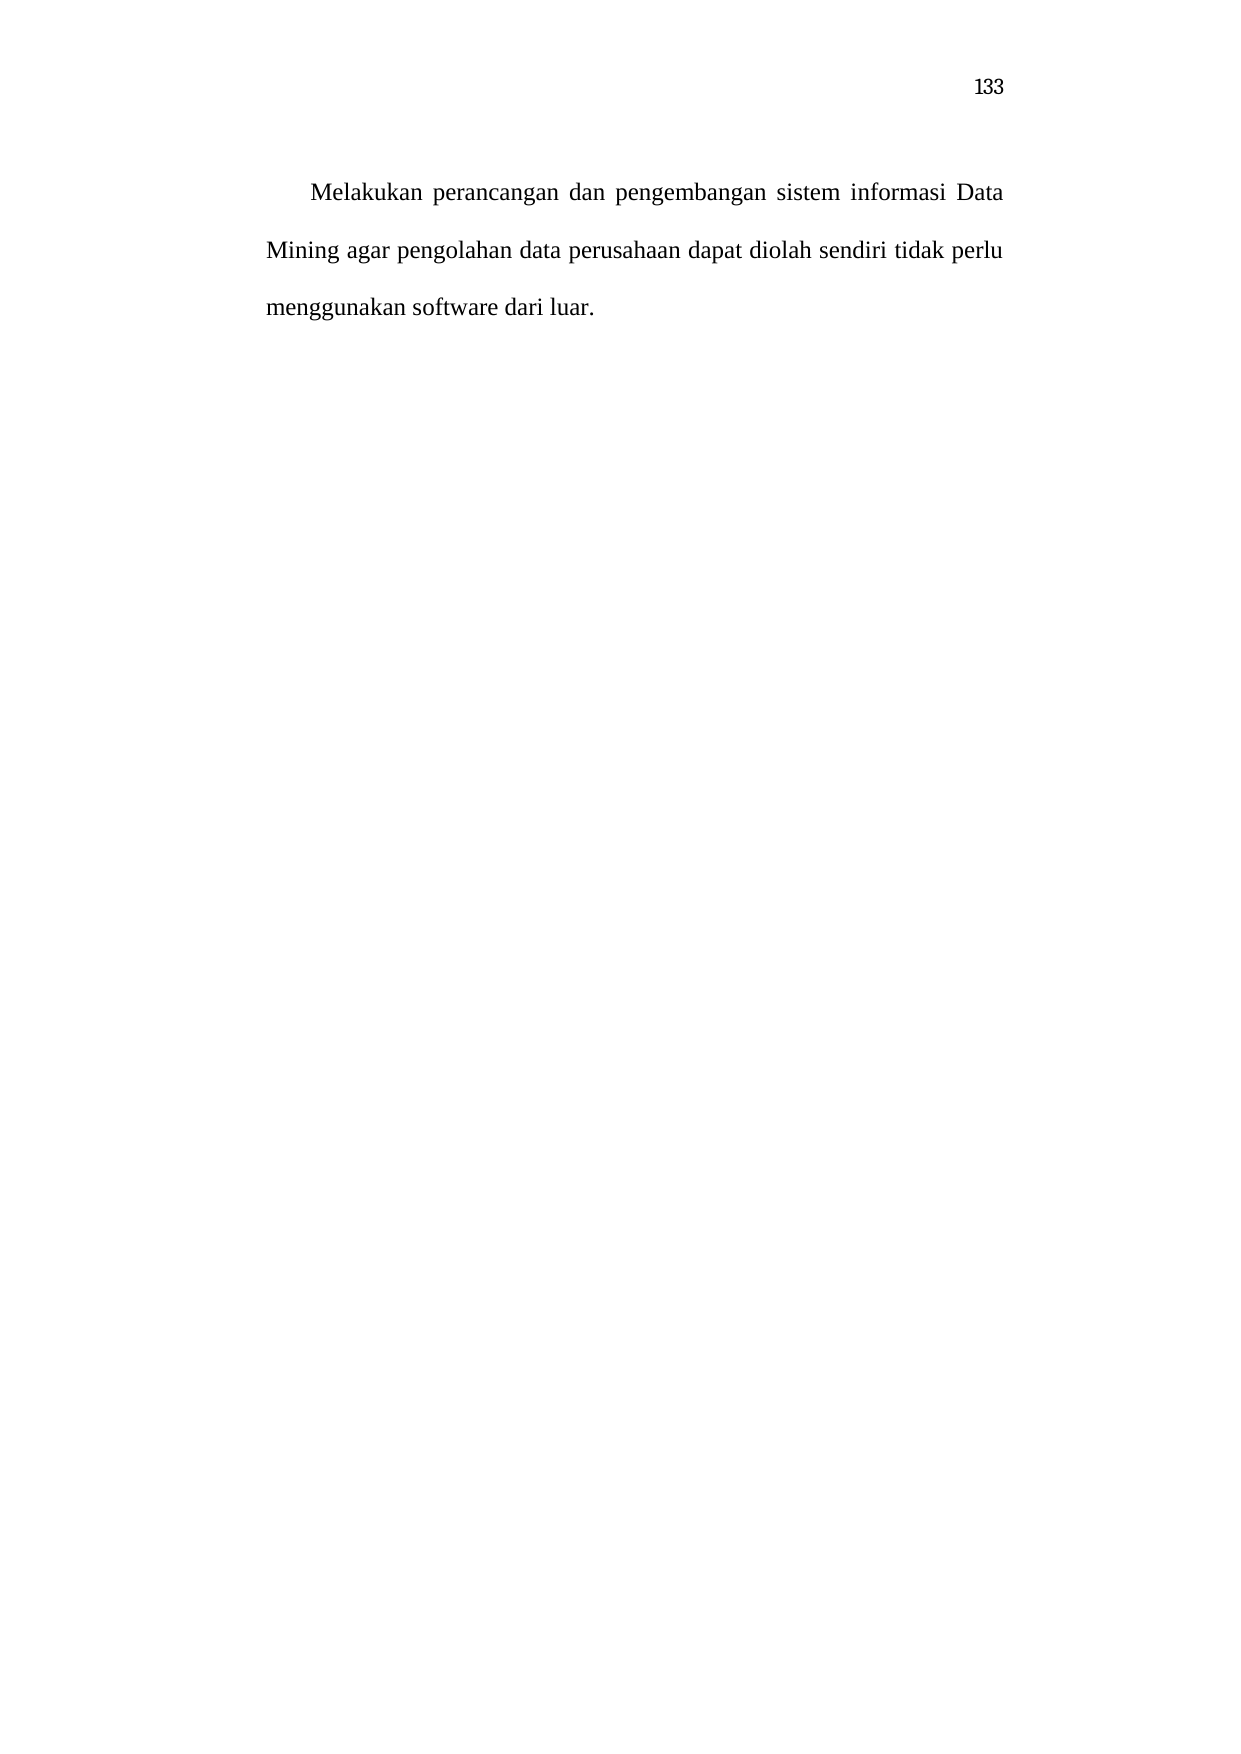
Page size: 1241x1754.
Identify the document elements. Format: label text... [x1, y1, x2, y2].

text Melakukan perancangan dan pengembangan sistem informasi Data Mining agar pengolahan data perusahaan dapat diolah sendiri tidak perlu menggunakan software dari luar. [266, 177, 1004, 321]
